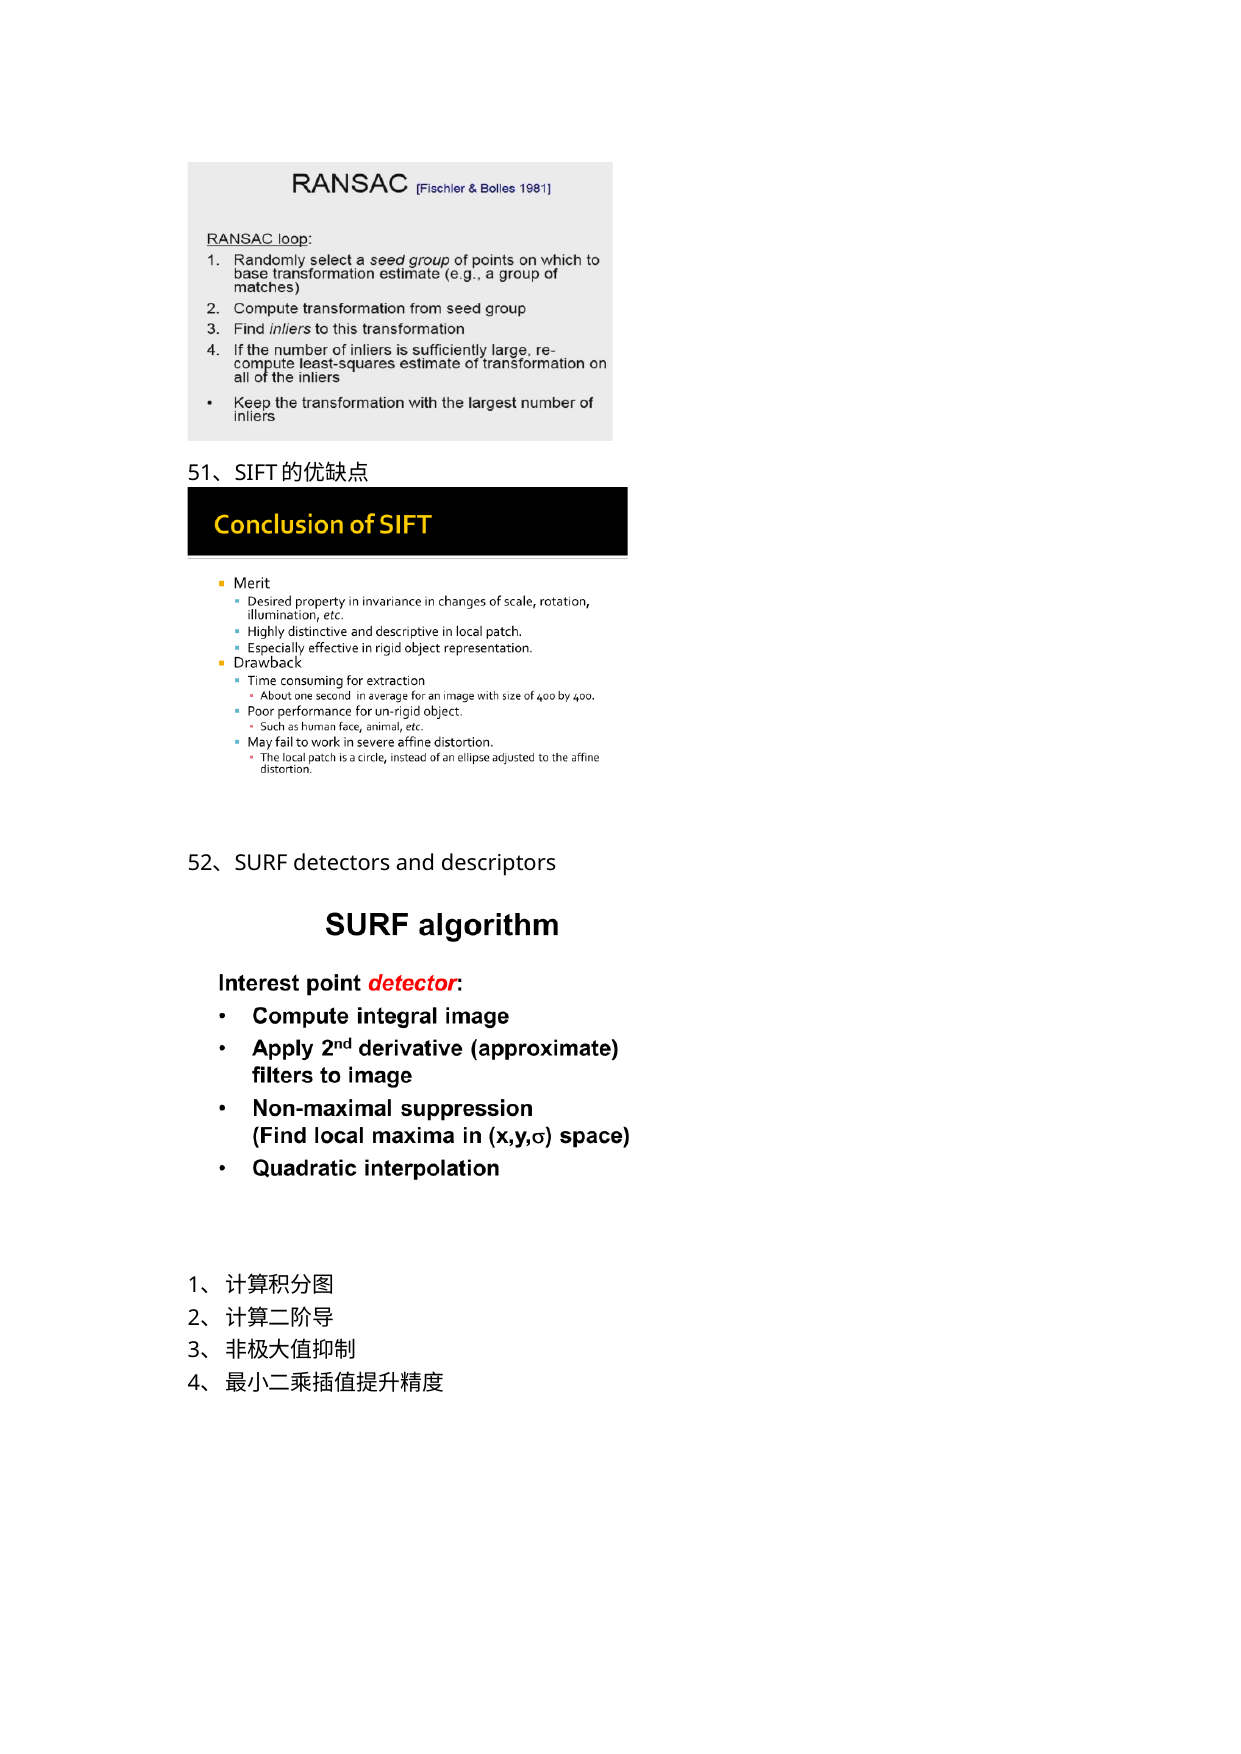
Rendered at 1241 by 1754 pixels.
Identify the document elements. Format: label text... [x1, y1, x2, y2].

list 非极大值抑制 [187, 1332, 1053, 1364]
list 计算二阶导 [187, 1299, 1053, 1332]
list 最小二乘插值提升精度 [187, 1364, 1053, 1397]
picture [187, 877, 697, 1259]
picture [187, 162, 613, 441]
list 计算积分图 [187, 1267, 1053, 1299]
text 51、SIFT的优缺点 [187, 454, 1053, 487]
picture [187, 487, 628, 817]
text 52、SURF detectors and descriptors [187, 844, 1053, 877]
